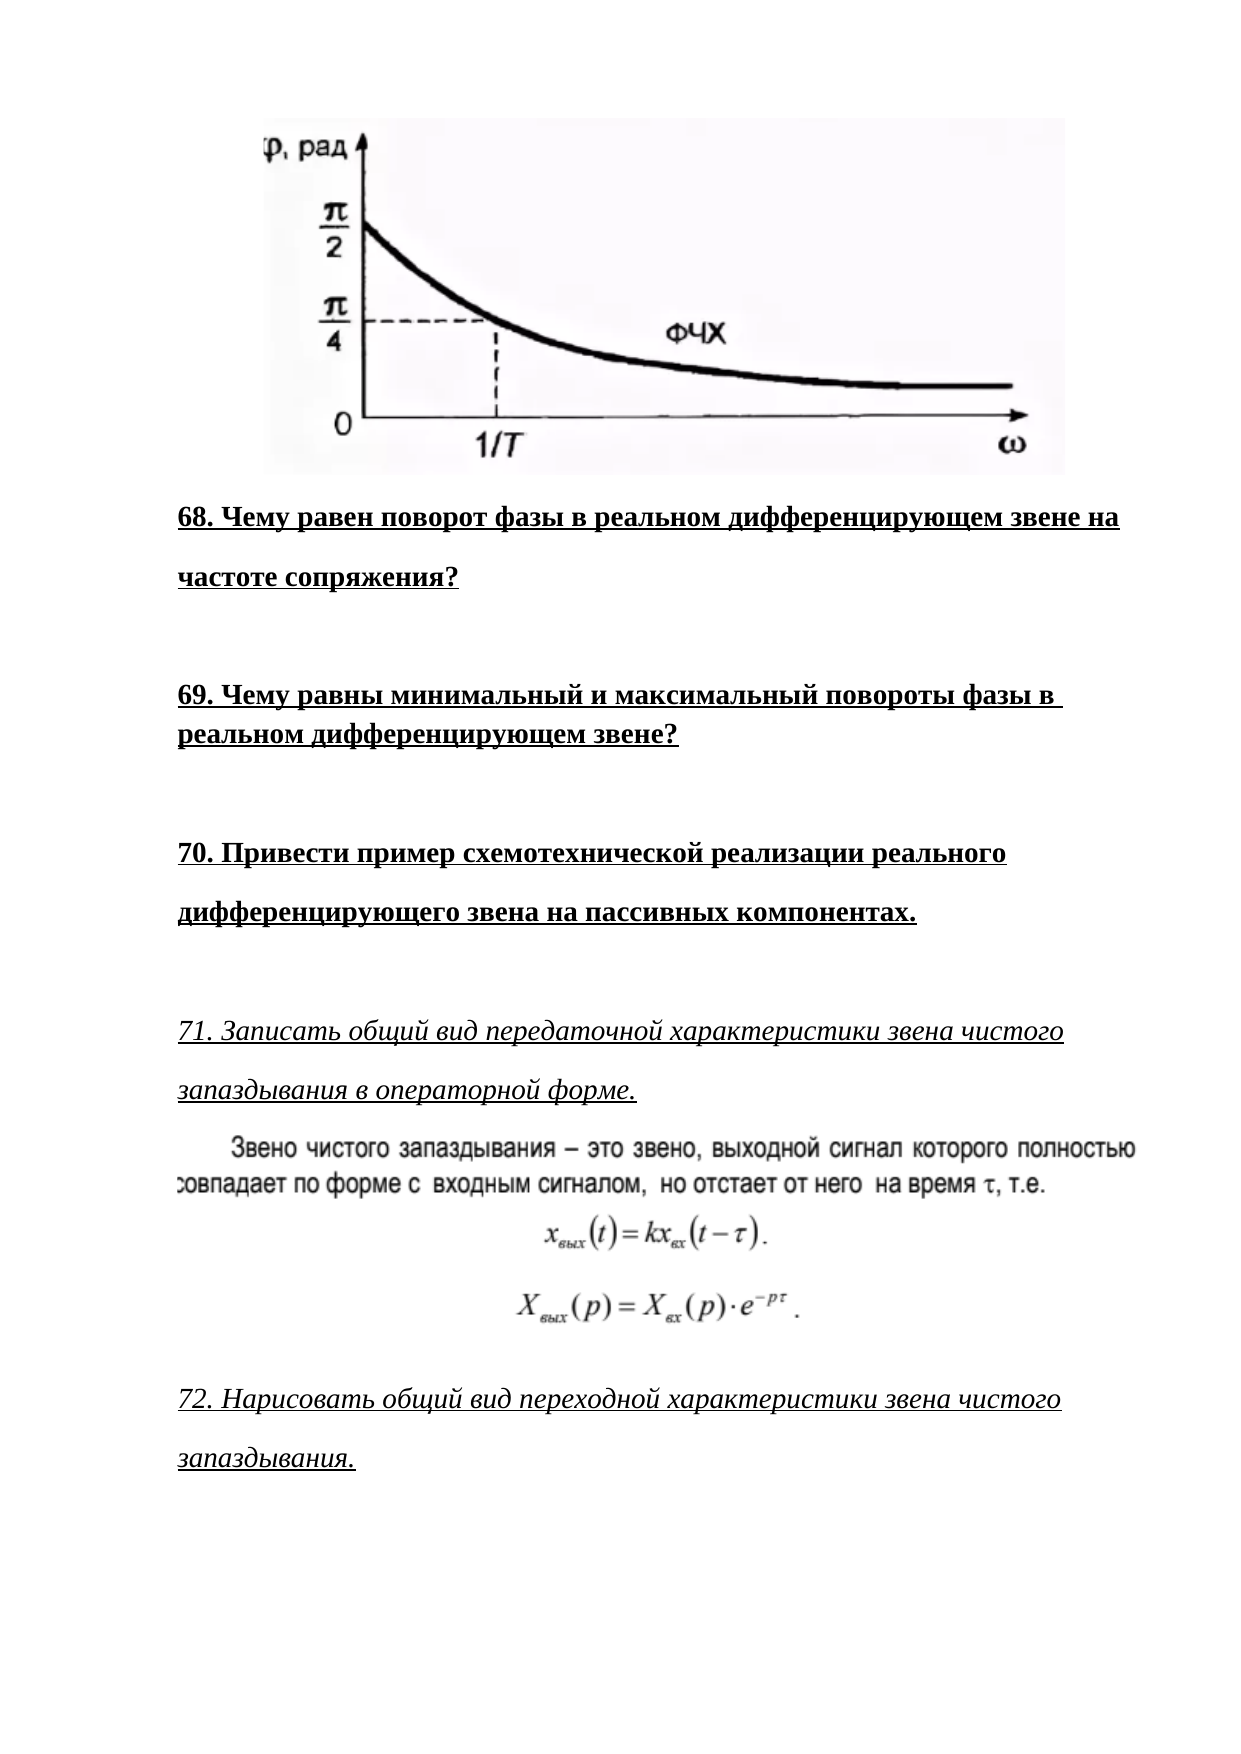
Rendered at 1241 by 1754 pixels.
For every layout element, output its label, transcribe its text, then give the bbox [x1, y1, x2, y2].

text 70. Привести пример схемотехнической реализации реального [177, 835, 1152, 868]
text запаздывания в операторной форме. [177, 1072, 1152, 1106]
text 68. Чему равен поворот фазы в реальном дифференцирующем звене на [177, 499, 1152, 533]
text 69. Чему равны минимальный и максимальный повороты фазы в реальном дифференцирующем звене? [177, 677, 1152, 749]
picture [263, 118, 1066, 475]
text дифференцирующего звена на пассивных компонентах. [177, 894, 1152, 928]
text 71. Записать общий вид передаточной характеристики звена чистого [177, 1013, 1152, 1046]
picture [177, 1131, 1152, 1256]
text запаздывания. [177, 1440, 1152, 1474]
text частоте сопряжения? [177, 559, 1152, 592]
picture [509, 1280, 820, 1356]
text 72. Нарисовать общий вид переходной характеристики звена чистого [177, 1381, 1152, 1414]
